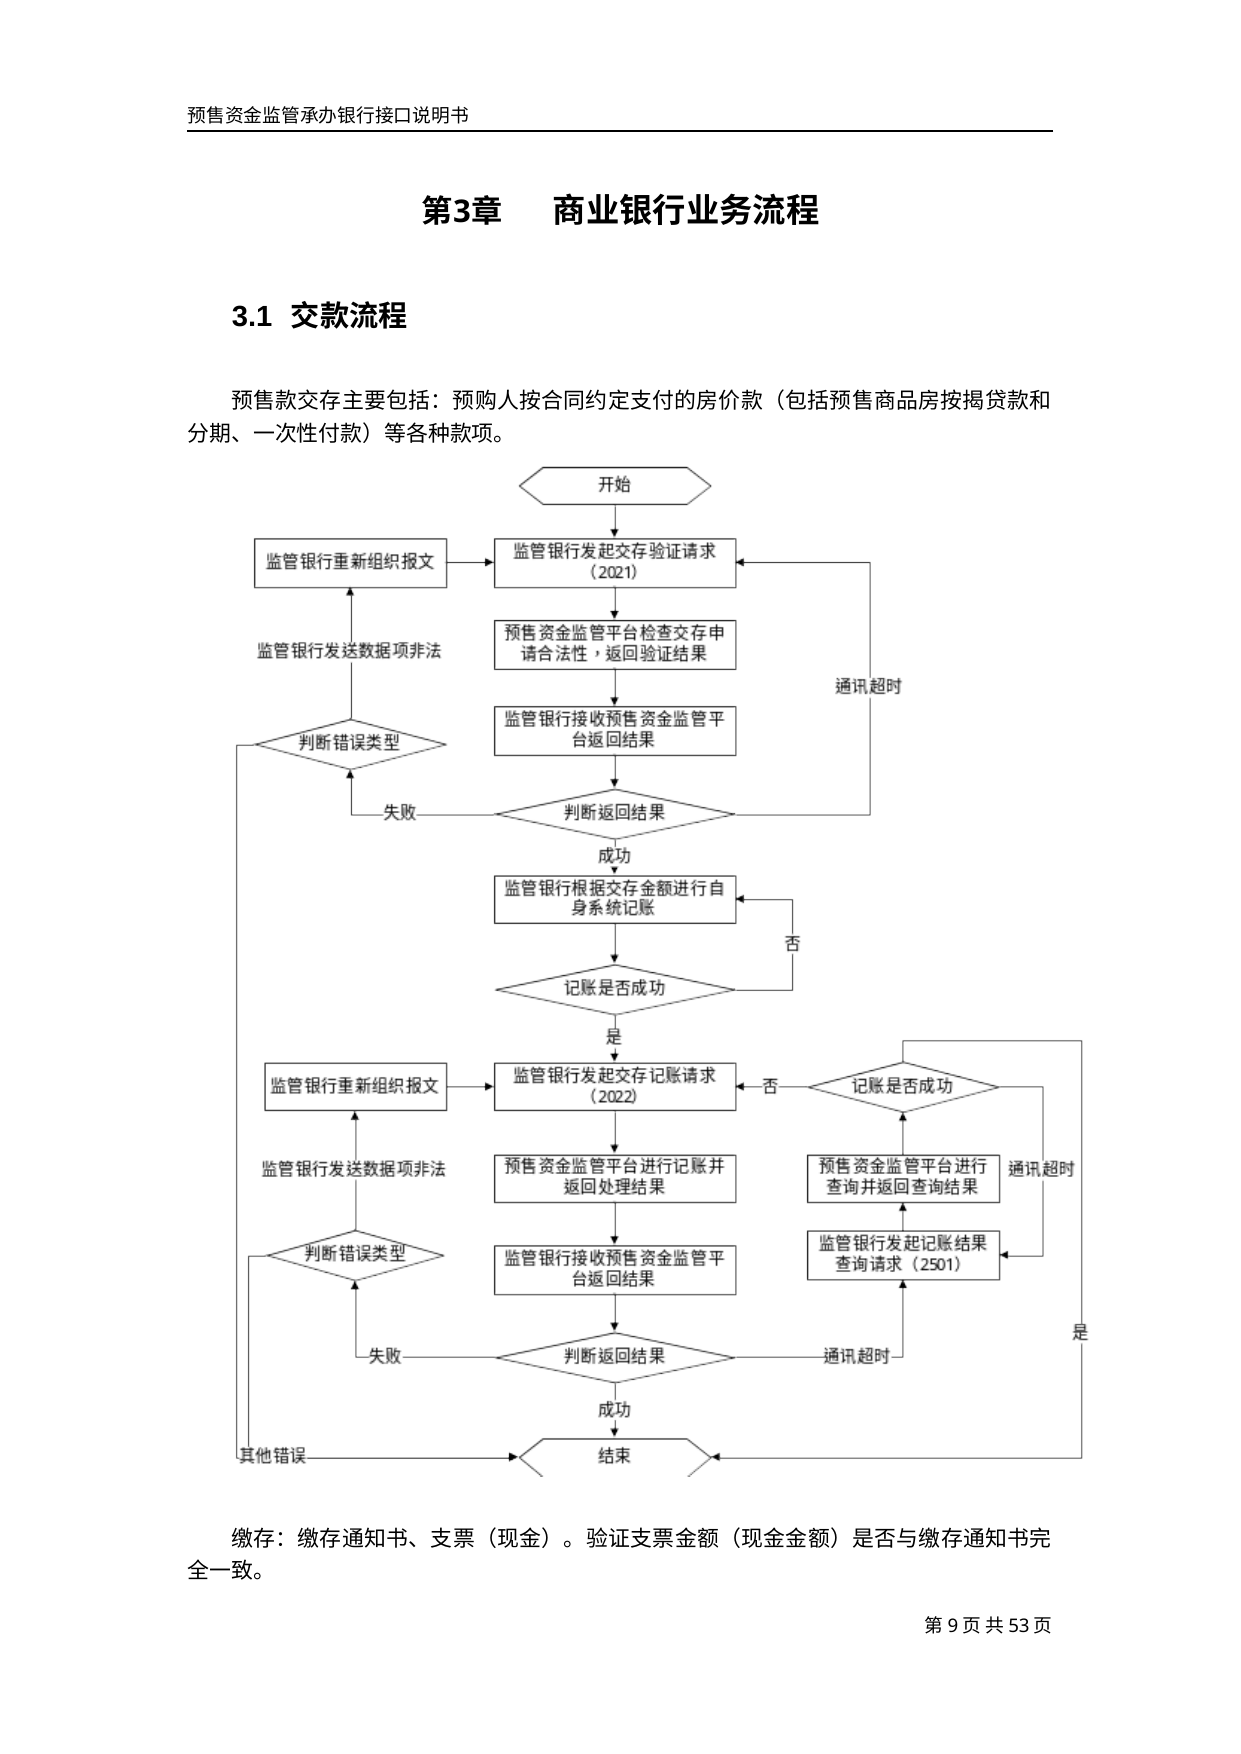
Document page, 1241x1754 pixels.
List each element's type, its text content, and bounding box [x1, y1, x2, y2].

text 缴存：缴存通知书、支票（现金）。验证支票金额（现金金额）是否与缴存通知书完全一致。 [187, 1521, 1053, 1586]
subtitle 商业银行业务流程 [231, 175, 1053, 240]
subtitle 交款流程 [232, 281, 1053, 346]
text 预售款交存主要包括：预购人按合同约定支付的房价款（包括预售商品房按揭贷款和分期、一次性付款）等各种款项。 [187, 383, 1053, 448]
